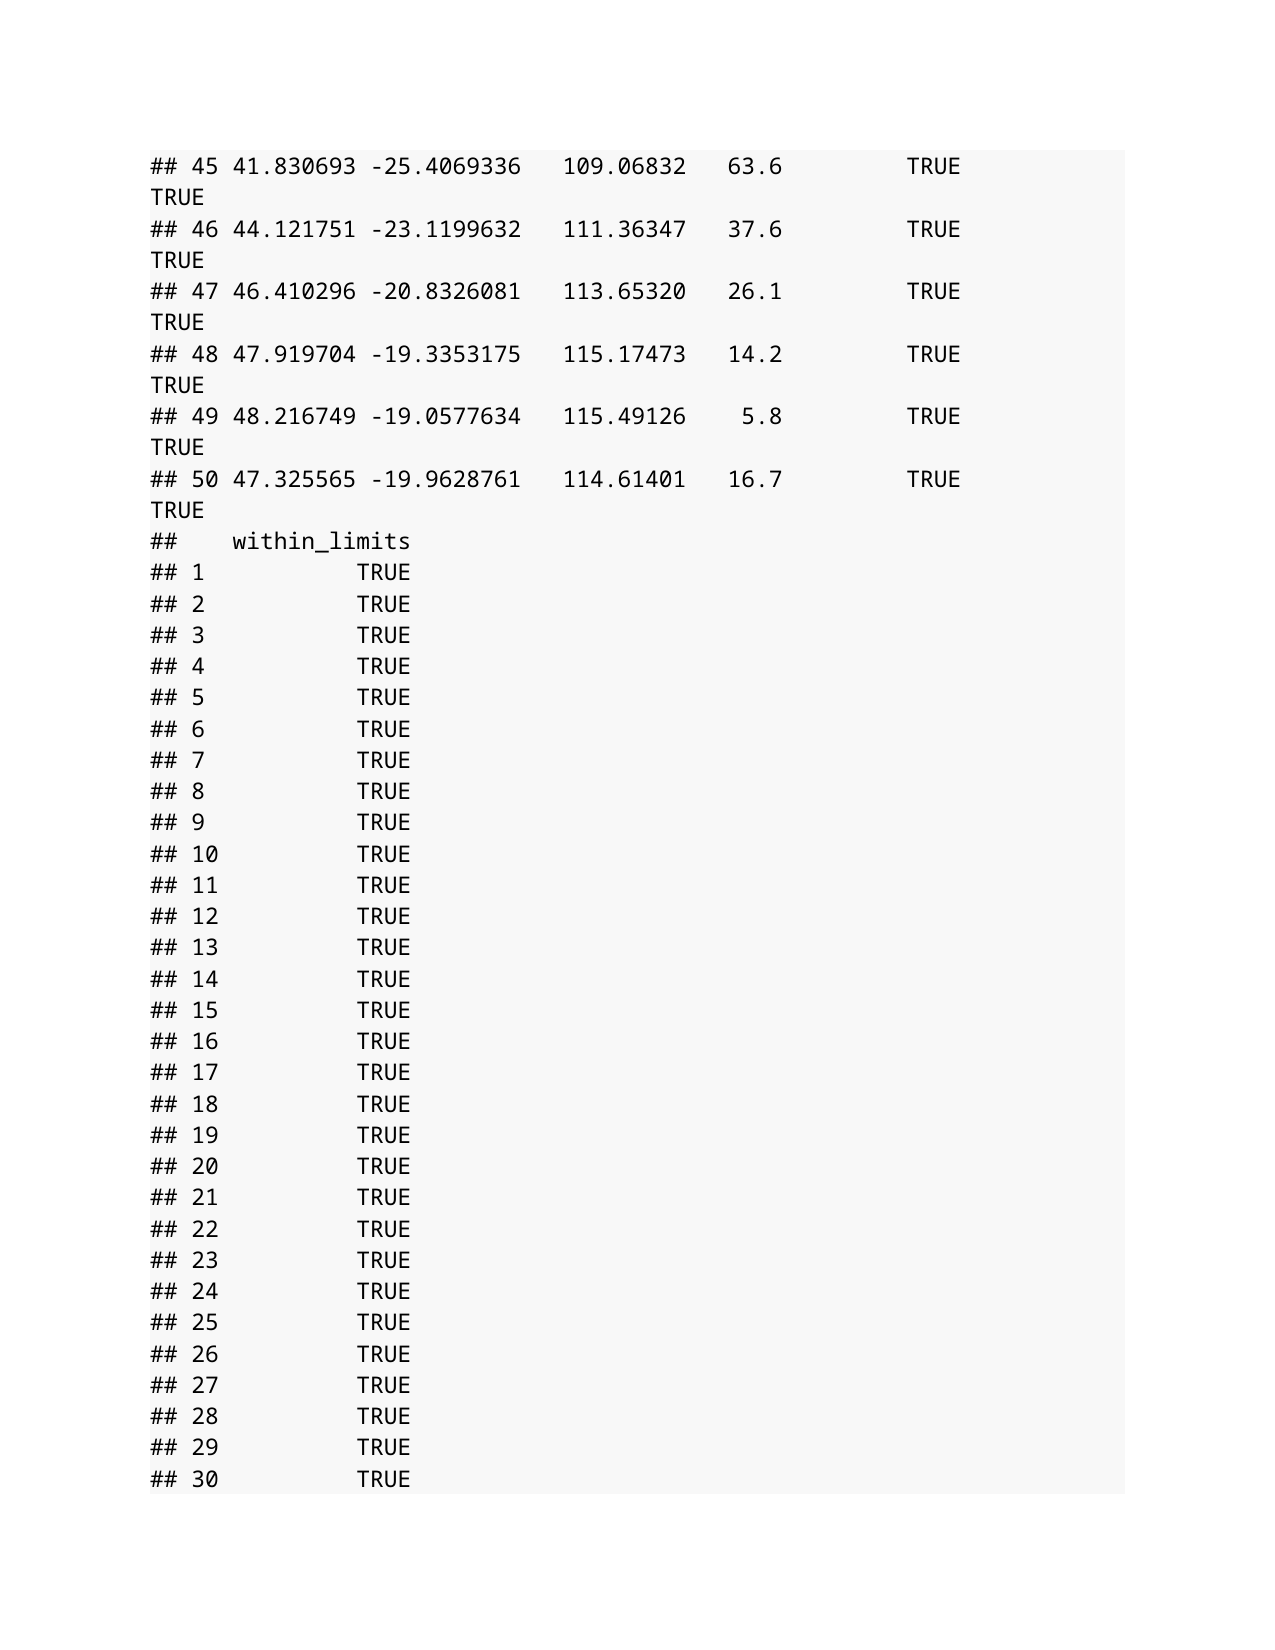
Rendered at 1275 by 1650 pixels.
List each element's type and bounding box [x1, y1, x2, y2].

text [150, 150, 1125, 1494]
